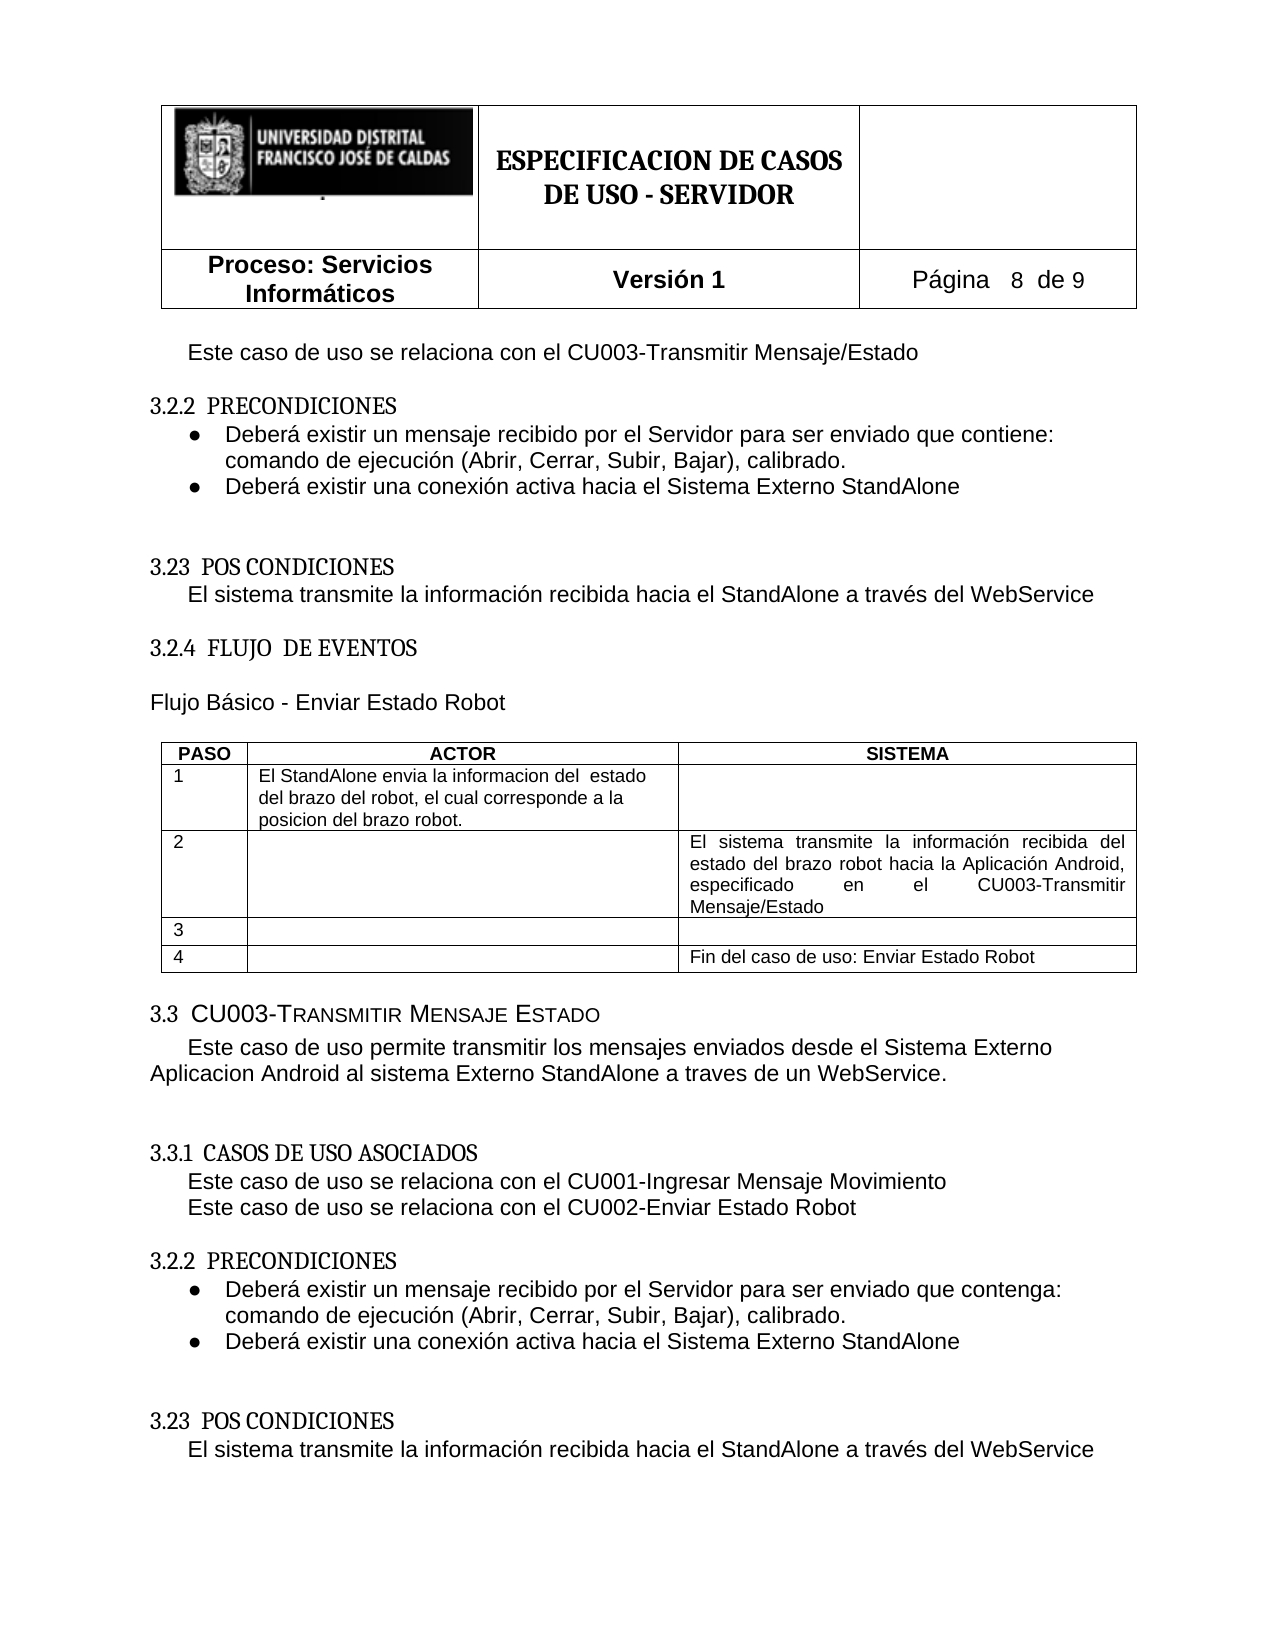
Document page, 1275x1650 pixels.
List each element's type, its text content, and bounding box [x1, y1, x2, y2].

table_cell [679, 765, 1136, 830]
table_cell 3 [162, 918, 247, 945]
text Flujo Básico - Enviar Estado Robot [150, 689, 1125, 715]
text 3.2.2 PRECONDICIONES [150, 1247, 1125, 1276]
text 3.23 POS CONDICIONES [150, 1407, 1125, 1436]
picture [173, 106, 473, 200]
table_cell El sistema transmite la información recibida del estado del brazo robot hacia la Aplicación Android, especificado en el CU003-Transmitir Mensaje/Estado [679, 831, 1136, 917]
table_cell [679, 918, 1136, 945]
table_cell 4 [162, 946, 247, 972]
table_cell El StandAlone envia la informacion del estado del brazo del robot, el cual corresponde a la posicion del brazo robot. [248, 765, 678, 830]
text 3.3.1 CASOS DE USO ASOCIADOS [150, 1139, 1125, 1168]
text 3.2.2 PRECONDICIONES [150, 392, 1125, 421]
table_cell Fin del caso de uso: Enviar Estado Robot [679, 946, 1136, 972]
text El sistema transmite la información recibida hacia el StandAlone a través del WebService [187, 1436, 1125, 1462]
text Este caso de uso permite transmitir los mensajes enviados desde el Sistema Externo Aplicacion Android al sistema Externo StandAlone a traves de un WebService. [150, 1033, 1125, 1086]
table_cell 1 [162, 765, 247, 830]
table_cell [248, 918, 678, 945]
table_cell [248, 831, 678, 917]
table_cell [248, 946, 678, 972]
table_header PASO [162, 743, 247, 764]
list Deberá existir un mensaje recibido por el Servidor para ser enviado que contenga: comando de ejecución (Abrir, Cerrar, Subir, Bajar), calibrado. [188, 1276, 1125, 1328]
text El sistema transmite la información recibida hacia el StandAlone a través del WebService [187, 581, 1125, 607]
text 3.3 CU003-Transmitir Mensaje Estado [150, 999, 1125, 1029]
list Deberá existir un mensaje recibido por el Servidor para ser enviado que contiene: comando de ejecución (Abrir, Cerrar, Subir, Bajar), calibrado. [188, 421, 1125, 473]
text Este caso de uso se relaciona con el CU003-Transmitir Mensaje/Estado [187, 339, 1125, 366]
list Deberá existir una conexión activa hacia el Sistema Externo StandAlone [188, 473, 1125, 500]
list Deberá existir una conexión activa hacia el Sistema Externo StandAlone [188, 1328, 1125, 1354]
text Este caso de uso se relaciona con el CU002-Enviar Estado Robot [187, 1194, 1125, 1220]
text 3.2.4 FLUJO DE EVENTOS [150, 634, 1125, 663]
text 3.23 POS CONDICIONES [150, 552, 1125, 581]
table_header SISTEMA [679, 743, 1136, 764]
table_header ACTOR [248, 743, 678, 764]
text Este caso de uso se relaciona con el CU001-Ingresar Mensaje Movimiento [187, 1168, 1125, 1194]
table_cell 2 [162, 831, 247, 917]
